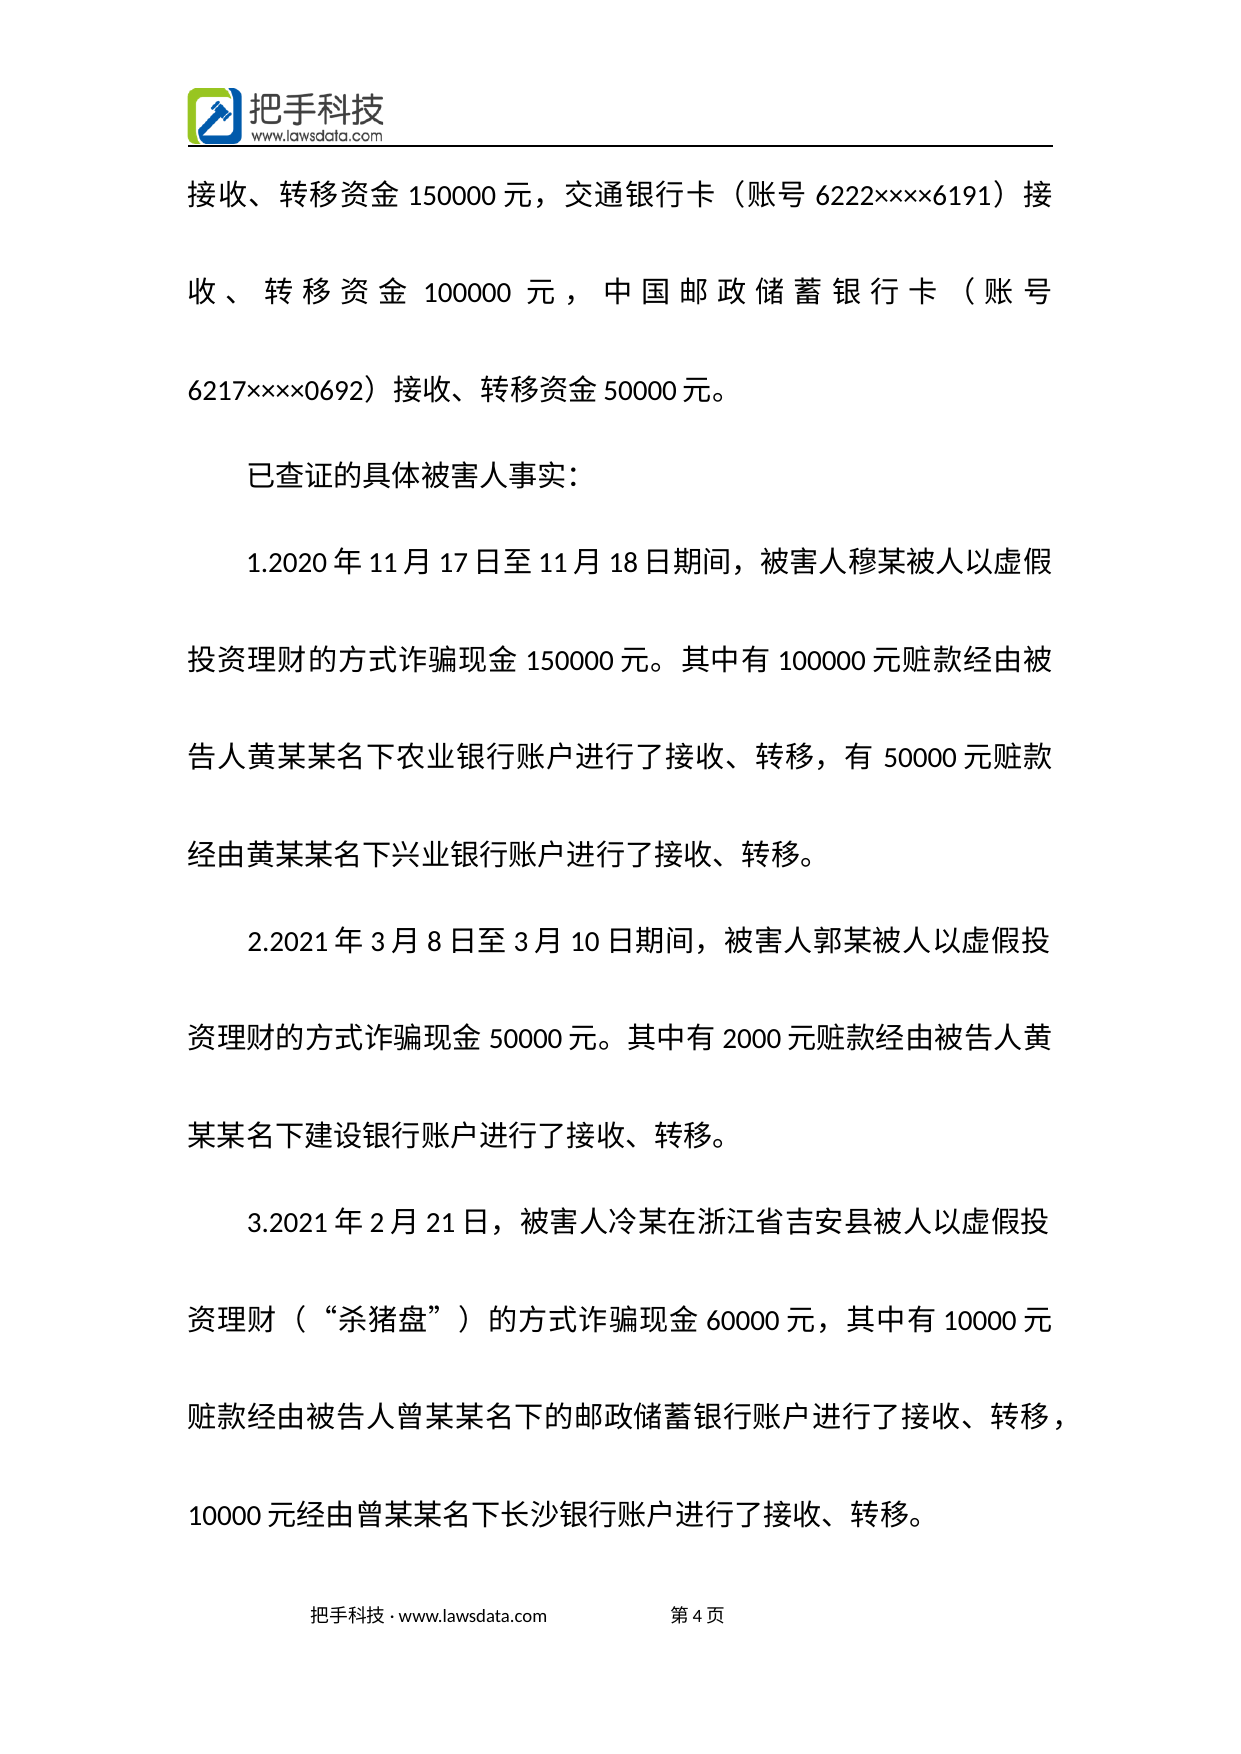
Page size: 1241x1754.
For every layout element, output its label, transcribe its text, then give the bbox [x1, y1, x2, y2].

picture [187, 88, 384, 144]
text 已查证的具体被害人事实： [187, 441, 1053, 506]
text 1.2020年11月17日至11月18日期间，被害人穆某被人以虚假投资理财的方式诈骗现金150000元。其中有100000元赃款经由被告人黄某某名下农业银行账户进行了接收、转移，有50000元赃款经由黄某某名下兴业银行账户进行了接收、转移。 [187, 527, 1053, 885]
text 2.2021年3月8日至3月10日期间，被害人郭某被人以虚假投资理财的方式诈骗现金50000元。其中有2000元赃款经由被告人黄某某名下建设银行账户进行了接收、转移。 [187, 906, 1053, 1166]
text 3.2021年2月21日，被害人冷某在浙江省吉安县被人以虚假投资理财（“杀猪盘”）的方式诈骗现金60000元，其中有10000元赃款经由被告人曾某某名下的邮政储蓄银行账户进行了接收、转移，10000元经由曾某某名下长沙银行账户进行了接收、转移。 [187, 1187, 1053, 1545]
